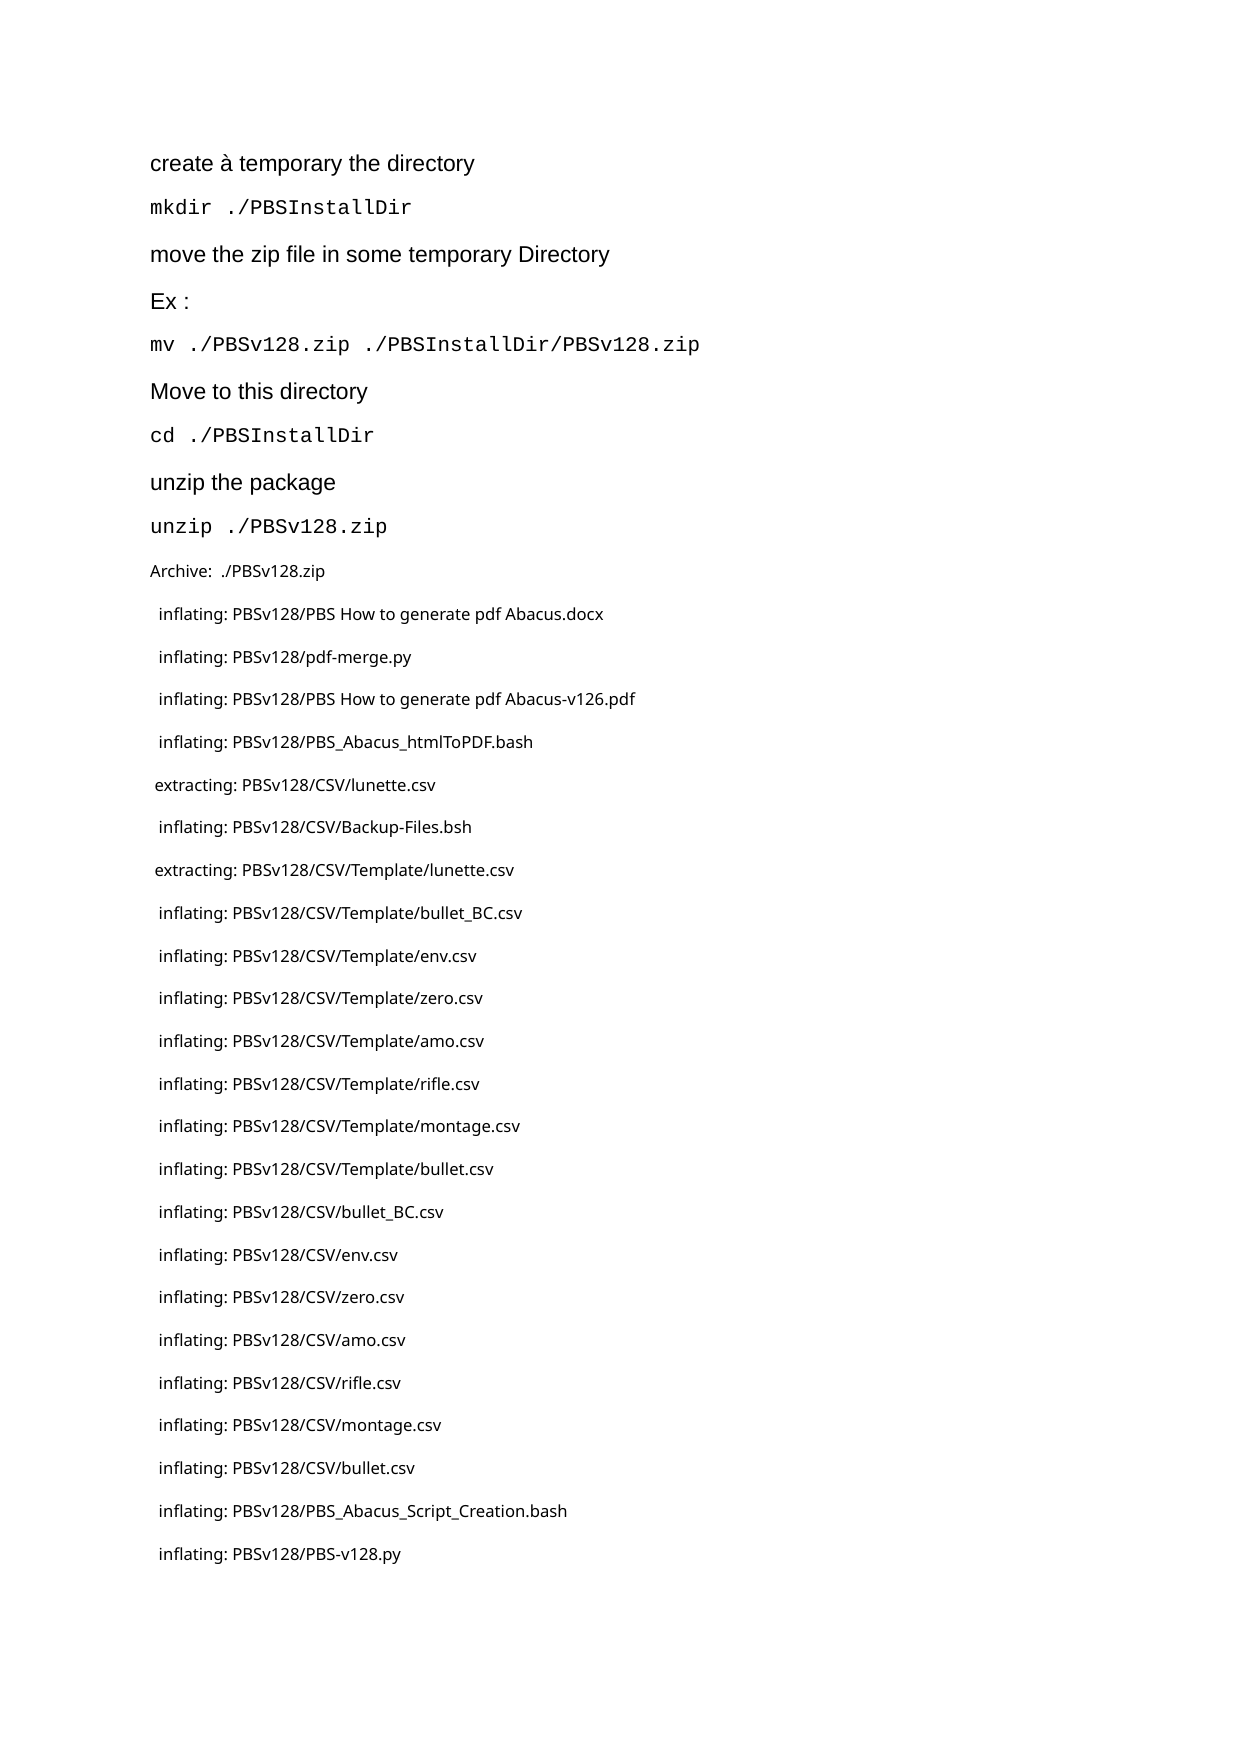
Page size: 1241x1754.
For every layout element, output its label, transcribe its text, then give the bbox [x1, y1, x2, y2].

text inflating: PBSv128/CSV/zero.csv [150, 1286, 1090, 1308]
text cd ./PBSInstallDir [150, 425, 1090, 449]
text inflating: PBSv128/CSV/bullet_BC.csv [150, 1200, 1090, 1223]
text inflating: PBSv128/CSV/Template/env.csv [150, 944, 1090, 967]
text inflating: PBSv128/CSV/Template/zero.csv [150, 987, 1090, 1009]
text Move to this directory [150, 378, 1090, 405]
text create à temporary the directory [150, 150, 1090, 176]
text inflating: PBSv128/CSV/Template/bullet_BC.csv [150, 901, 1090, 924]
text inflating: PBSv128/CSV/Template/amo.csv [150, 1029, 1090, 1052]
text inflating: PBSv128/pdf-merge.py [150, 645, 1090, 668]
text inflating: PBSv128/PBS How to generate pdf Abacus-v126.pdf [150, 688, 1090, 711]
text unzip the package [150, 469, 1090, 495]
text mv ./PBSv128.zip ./PBSInstallDir/PBSv128.zip [150, 334, 1090, 358]
text inflating: PBSv128/CSV/Template/bullet.csv [150, 1158, 1090, 1180]
text inflating: PBSv128/PBS_Abacus_htmlToPDF.bash [150, 731, 1090, 753]
text move the zip file in some temporary Directory [150, 241, 1090, 267]
text inflating: PBSv128/PBS How to generate pdf Abacus.docx [150, 602, 1090, 625]
text inflating: PBSv128/CSV/Template/rifle.csv [150, 1072, 1090, 1095]
text mkdir ./PBSInstallDir [150, 197, 1090, 221]
text inflating: PBSv128/CSV/Template/montage.csv [150, 1115, 1090, 1138]
text inflating: PBSv128/CSV/bullet.csv [150, 1457, 1090, 1479]
text Ex : [150, 288, 1090, 314]
text inflating: PBSv128/PBS-v128.py [150, 1542, 1090, 1565]
text inflating: PBSv128/CSV/env.csv [150, 1243, 1090, 1266]
text inflating: PBSv128/CSV/montage.csv [150, 1414, 1090, 1437]
text extracting: PBSv128/CSV/Template/lunette.csv [150, 859, 1090, 881]
text inflating: PBSv128/CSV/amo.csv [150, 1328, 1090, 1351]
text unzip ./PBSv128.zip [150, 516, 1090, 539]
text inflating: PBSv128/CSV/Backup-Files.bsh [150, 816, 1090, 839]
text Archive: ./PBSv128.zip [150, 560, 1090, 582]
text inflating: PBSv128/CSV/rifle.csv [150, 1371, 1090, 1394]
text inflating: PBSv128/PBS_Abacus_Script_Creation.bash [150, 1499, 1090, 1522]
text extracting: PBSv128/CSV/lunette.csv [150, 773, 1090, 796]
